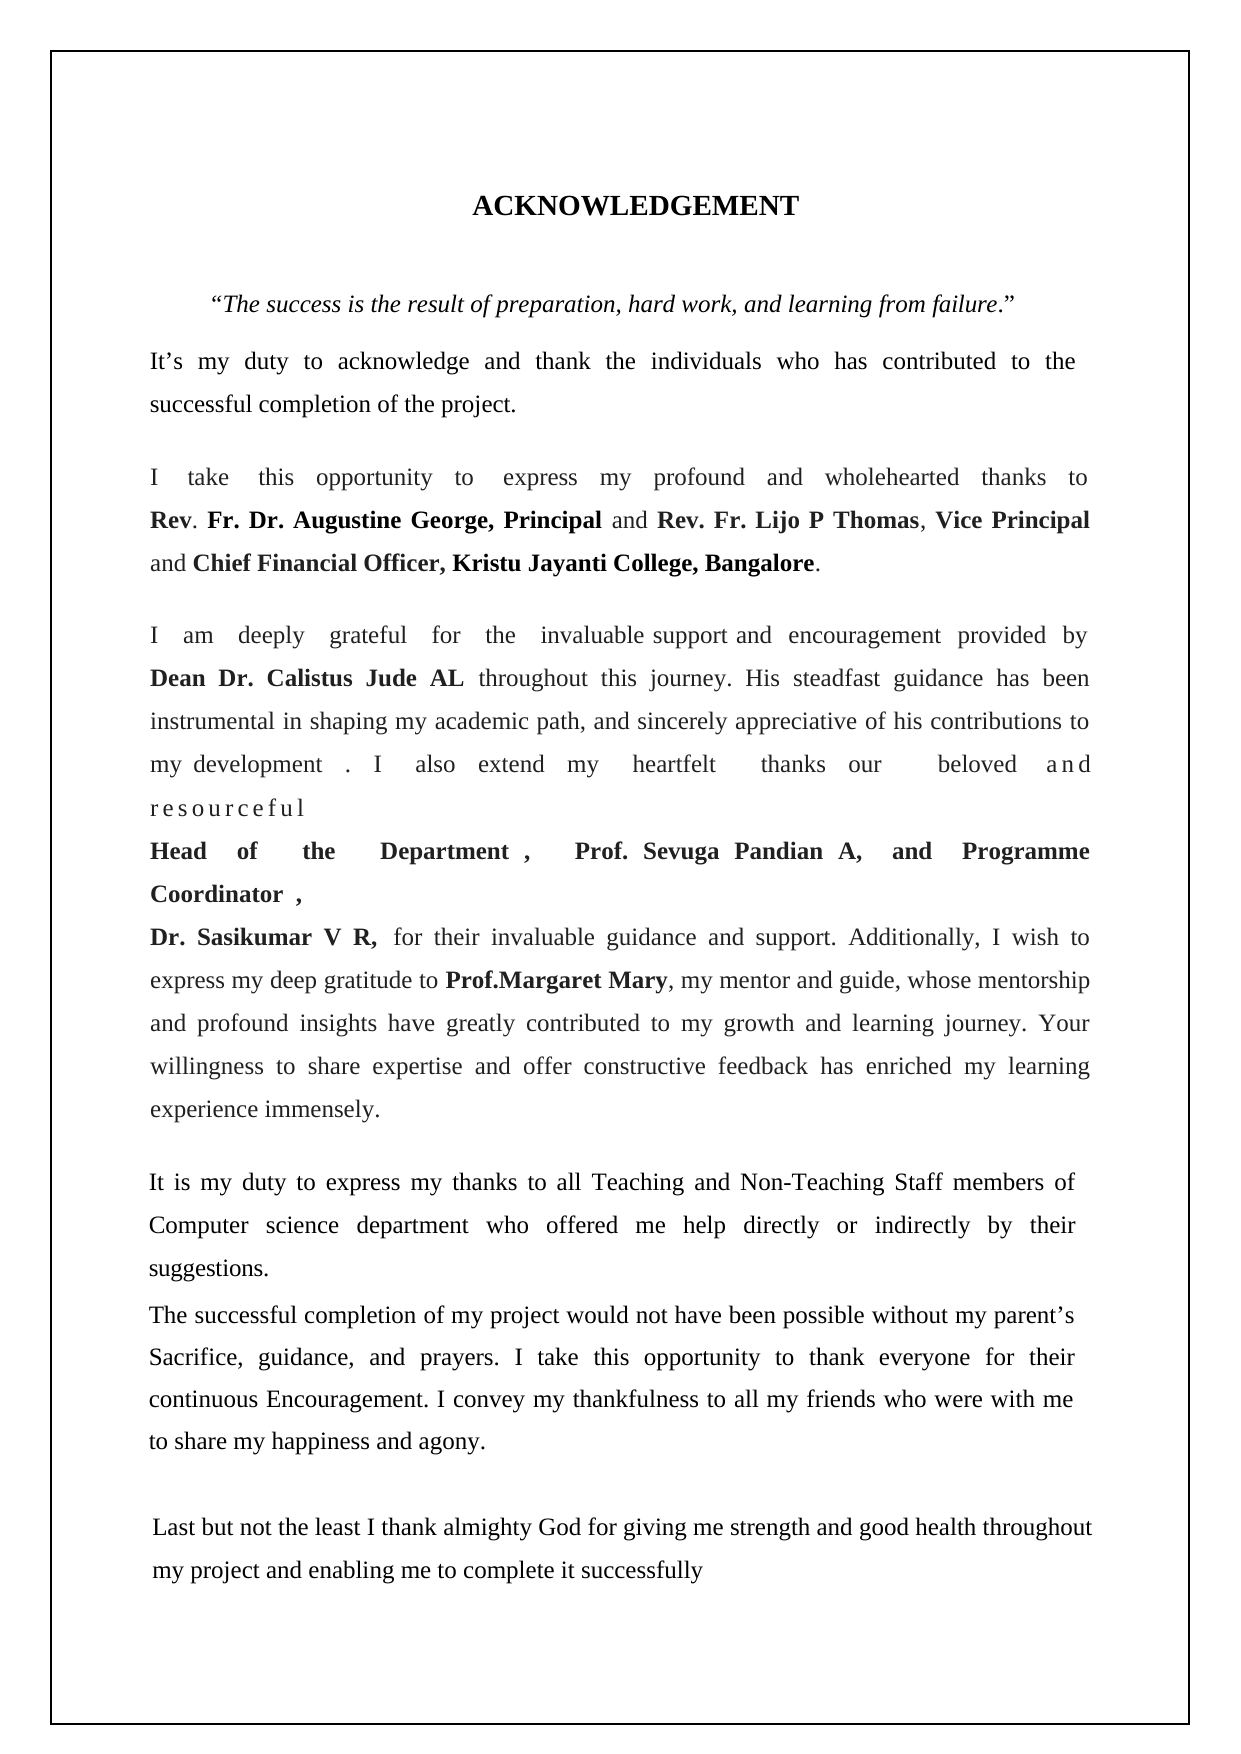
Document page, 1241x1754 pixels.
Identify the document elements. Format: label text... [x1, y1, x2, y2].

text “The success is the result of preparation, hard work, and learning from failure.” [208, 289, 1144, 318]
text Head of the Department , Prof. Sevuga Pandian A, and Programme Coordinator , [150, 836, 1091, 908]
text ACKNOWLEDGEMENT [127, 188, 1144, 221]
text my project and enabling me to complete it successfully [152, 1556, 1144, 1584]
text It’s my duty to acknowledge and thank the individuals who has contributed to the successful completion of the project. [149, 346, 1076, 418]
text The successful completion of my project would not have been possible without my parent’s Sacrifice, guidance, and prayers. I take this opportunity to thank everyone for their continuous Encouragement. I convey my thankfulness to all my friends who were with me to share my happiness and agony. [148, 1301, 1075, 1455]
text Last but not the least I thank almighty God for giving me strength and good health throughout [152, 1512, 1144, 1541]
text It is my duty to express my thanks to all Teaching and Non-Teaching Staff members of Computer science department who offered me help directly or indirectly by their suggestions. [148, 1167, 1076, 1282]
text I am deeply grateful for the invaluable support and encouragement provided by Dean Dr. Calistus Jude AL throughout this journey. His steadfast guidance has been instrumental in shaping my academic path, and sincerely appreciative of his contributions to my development . I also extend my heartfelt thanks our beloved and resourceful [150, 620, 1091, 821]
text Dr. Sasikumar V R, for their invaluable guidance and support. Additionally, I wish to express my deep gratitude to Prof.Margaret Mary, my mentor and guide, whose mentorship and profound insights have greatly contributed to my growth and learning journey. Your willingness to share expertise and offer constructive feedback has enriched my learning experience immensely. [150, 922, 1091, 1123]
text I take this opportunity to express my profound and wholehearted thanks to Rev. Fr. Dr. Augustine George, Principal and Rev. Fr. Lijo P Thomas, Vice Principal and Chief Financial Officer, Kristu Jayanti College, Bangalore. [150, 462, 1090, 577]
